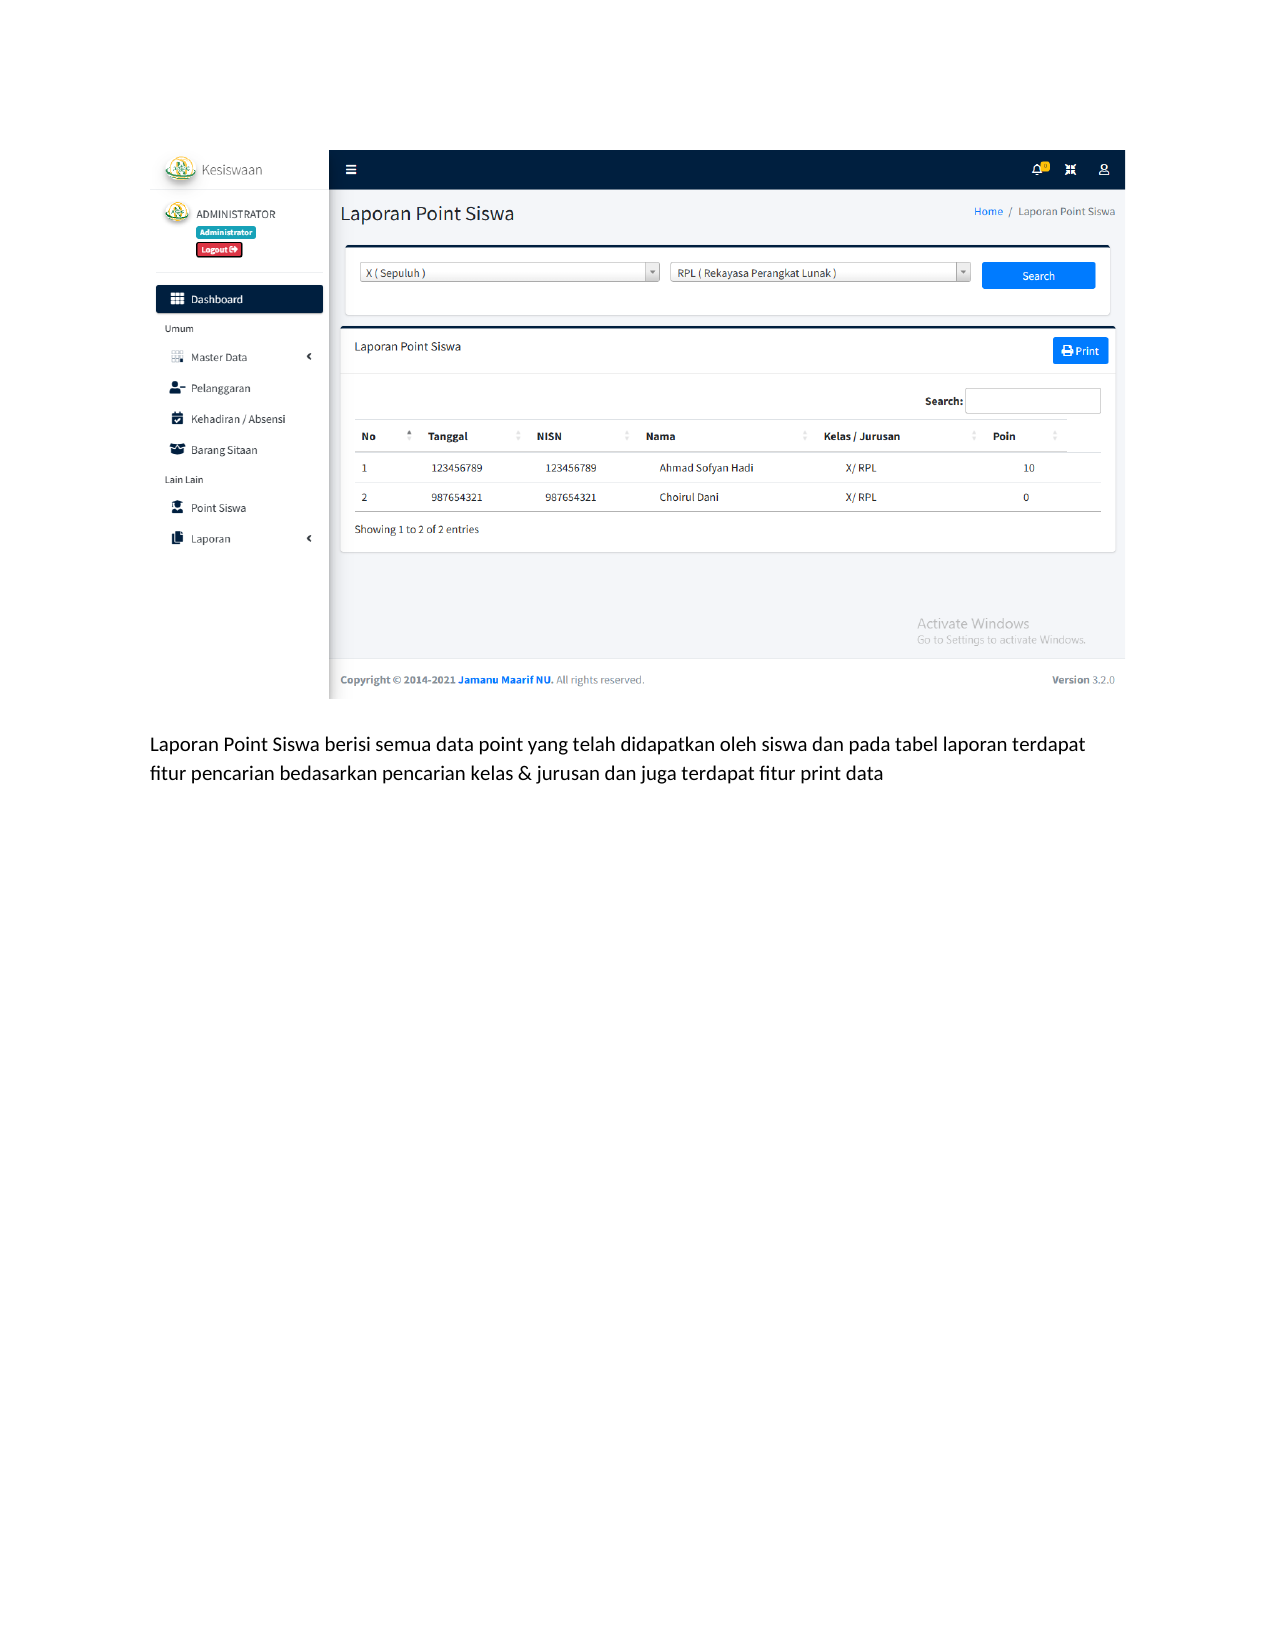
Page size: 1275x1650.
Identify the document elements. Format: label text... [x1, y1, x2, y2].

text Laporan Point Siswa berisi semua data point yang telah didapatkan oleh siswa dan pada tabel laporan terdapat fitur pencarian bedasarkan pencarian kelas & jurusan dan juga terdapat fitur print data [150, 699, 1125, 786]
picture [150, 150, 1125, 699]
